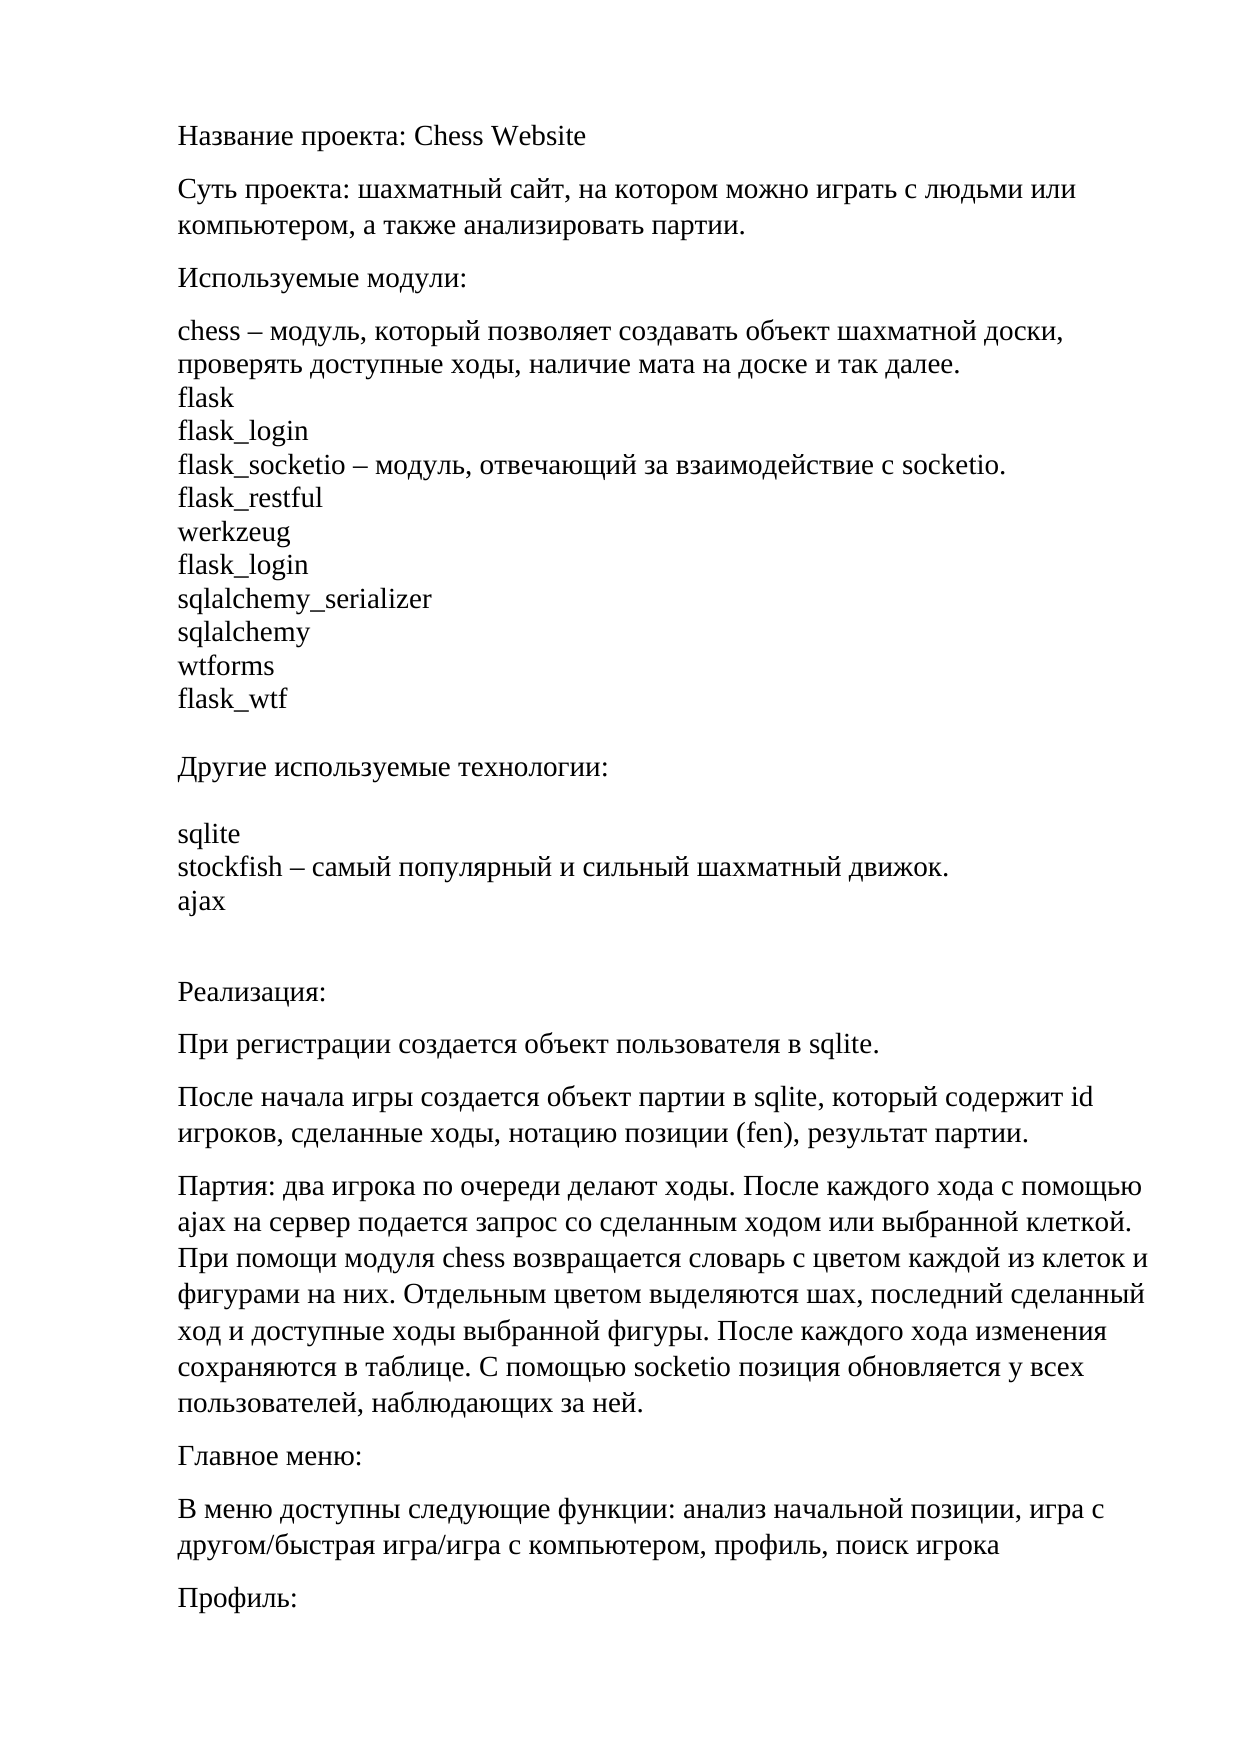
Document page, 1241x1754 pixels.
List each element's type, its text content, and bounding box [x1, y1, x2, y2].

text Профиль: [177, 1580, 1152, 1613]
text Название проекта: Chess Website [177, 118, 1152, 152]
text sqlite [177, 816, 1152, 849]
text chess – модуль, который позволяет создавать объект шахматной доски, проверять доступные ходы, наличие мата на доске и так далее. flask flask_login flask_socketio – модуль, отвечающий за взаимодействие с socketio. flask_restful werkzeug flask_login sqlalchemy_serializer sqlalchemy wtforms flask_wtf [177, 313, 1152, 715]
text Партия: два игрока по очереди делают ходы. После каждого хода с помощью ajax на сервер подается запрос со сделанным ходом или выбранной клеткой. При помощи модуля chess возвращается словарь с цветом каждой из клеток и фигурами на них. Отдельным цветом выделяются шах, последний сделанный ход и доступные ходы выбранной фигуры. После каждого хода изменения сохраняются в таблице. С помощью socketio позиция обновляется у всех пользователей, наблюдающих за ней. [177, 1168, 1152, 1419]
text stockfish – самый популярный и сильный шахматный движок. [177, 849, 1152, 883]
text Главное меню: [177, 1438, 1152, 1471]
text Другие используемые технологии: [177, 749, 1152, 782]
text Используемые модули: [177, 260, 1152, 293]
text При регистрации создается объект пользователя в sqlite. [177, 1026, 1152, 1060]
text Суть проекта: шахматный сайт, на котором можно играть с людьми или компьютером, а также анализировать партии. [177, 171, 1152, 241]
text После начала игры создается объект партии в sqlite, который содержит id игроков, сделанные ходы, нотацию позиции (fen), результат партии. [177, 1079, 1152, 1149]
text Реализация: [177, 974, 1152, 1007]
text В меню доступны следующие функции: анализ начальной позиции, игра с другом/быстрая игра/игра с компьютером, профиль, поиск игрока [177, 1491, 1152, 1560]
text ajax [177, 883, 1152, 916]
